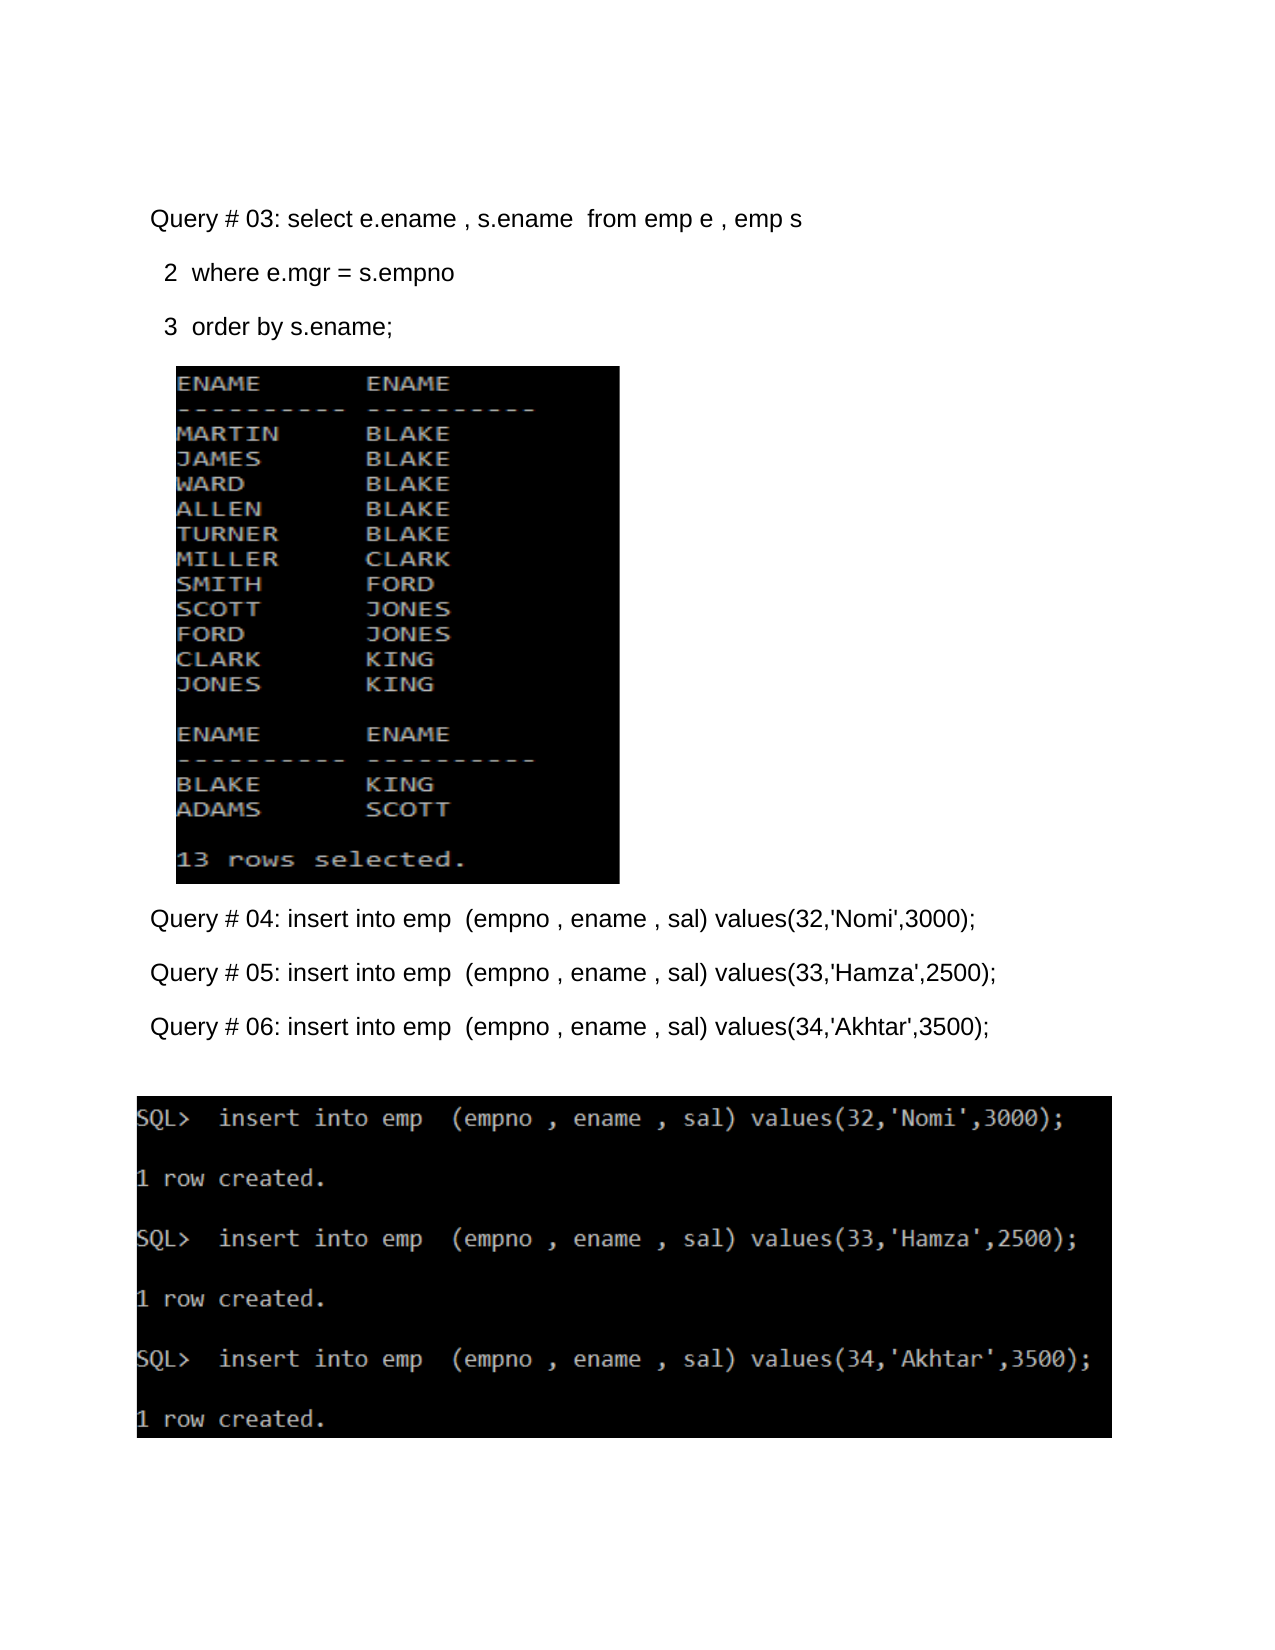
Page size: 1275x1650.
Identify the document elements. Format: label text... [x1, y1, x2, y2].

text Query # 03: select e.ename , s.ename from emp e , emp s [150, 204, 1125, 233]
text Query # 06: insert into emp (empno , ename , sal) values(34,'Akhtar',3500); [150, 1012, 1125, 1040]
text 2 where e.mgr = s.empno [150, 258, 1125, 286]
picture [136, 1096, 1112, 1438]
picture [176, 366, 620, 884]
text Query # 05: insert into emp (empno , ename , sal) values(33,'Hamza',2500); [150, 958, 1125, 987]
text Query # 04: insert into emp (empno , ename , sal) values(32,'Nomi',3000); [150, 904, 1125, 933]
text 3 order by s.ename; [150, 312, 1125, 340]
